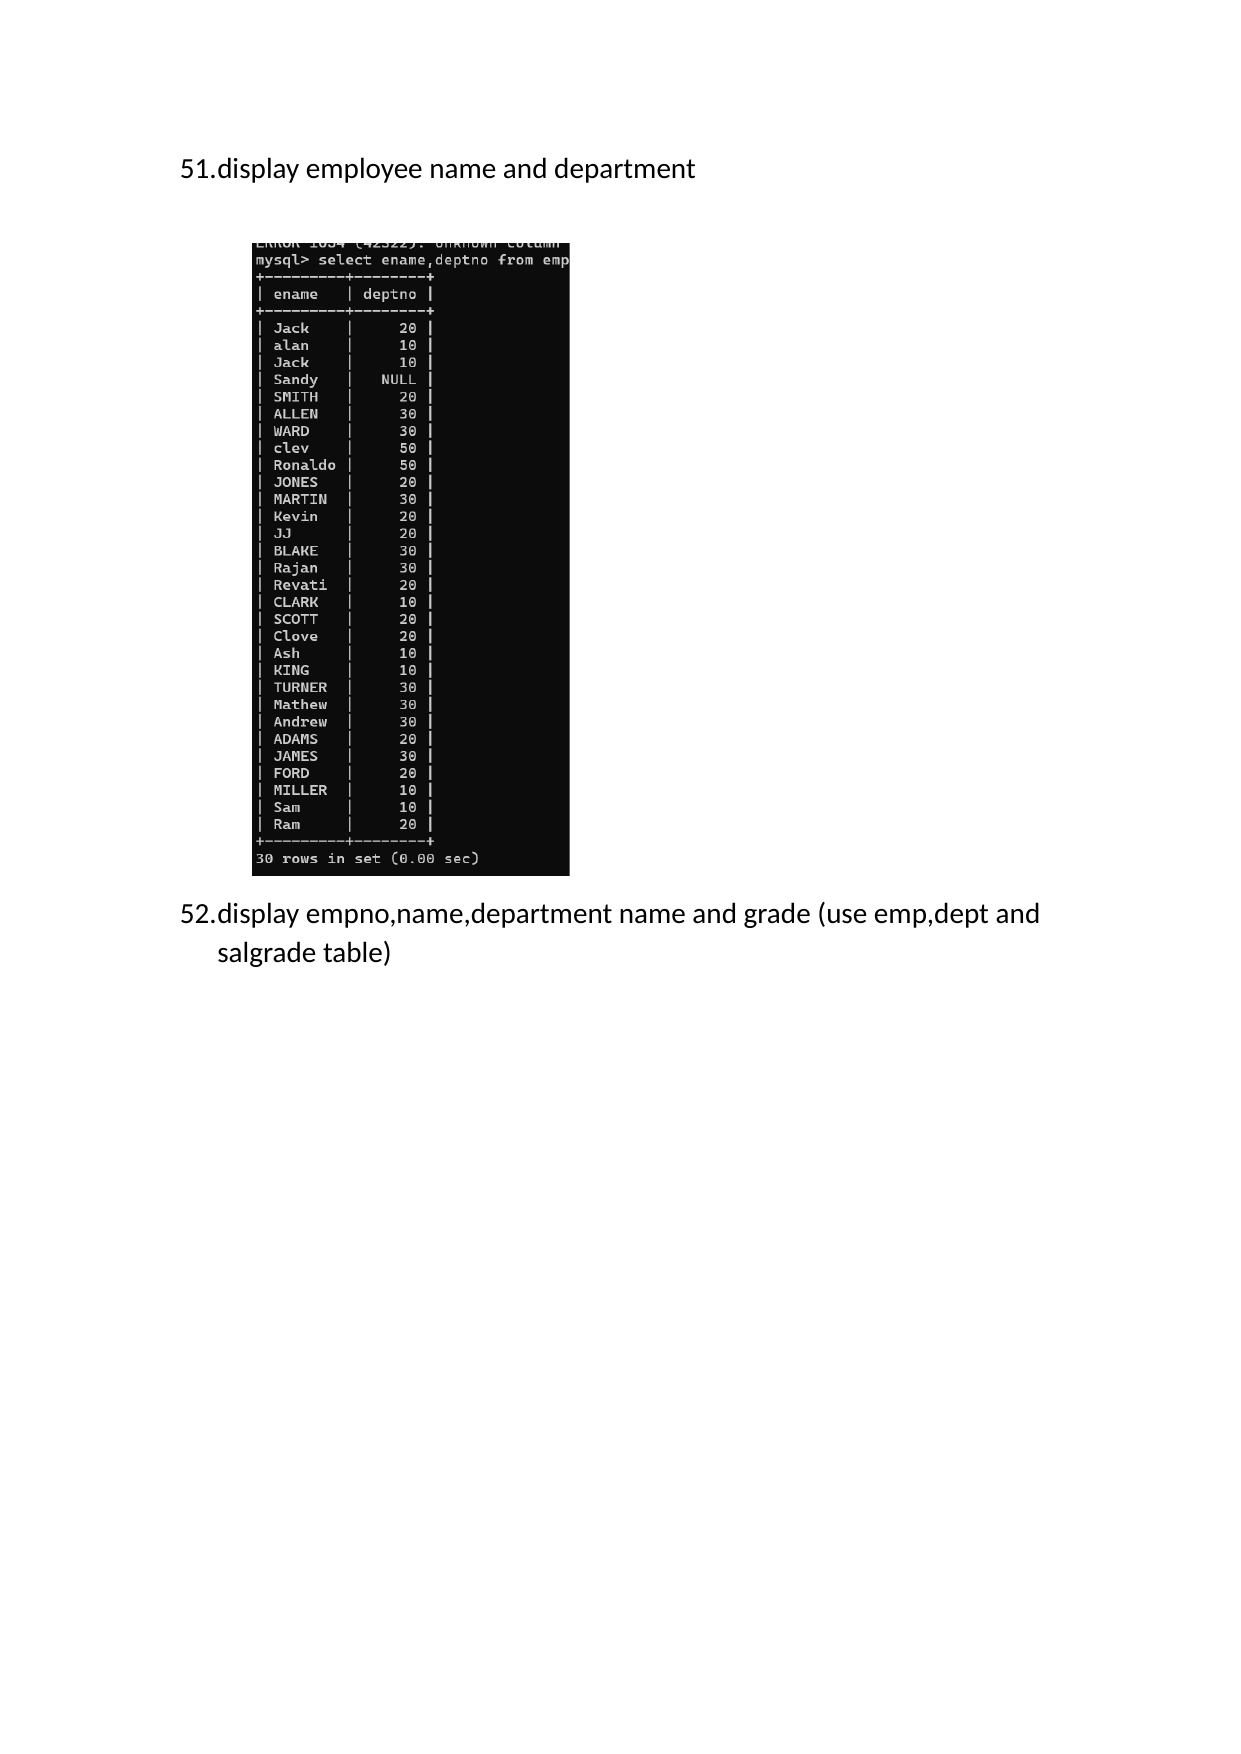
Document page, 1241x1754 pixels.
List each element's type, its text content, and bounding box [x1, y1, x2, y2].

picture [252, 243, 570, 876]
list display employee name and department [179, 150, 1090, 186]
list display empno,name,department name and grade (use emp,dept and salgrade table) [179, 896, 1090, 969]
